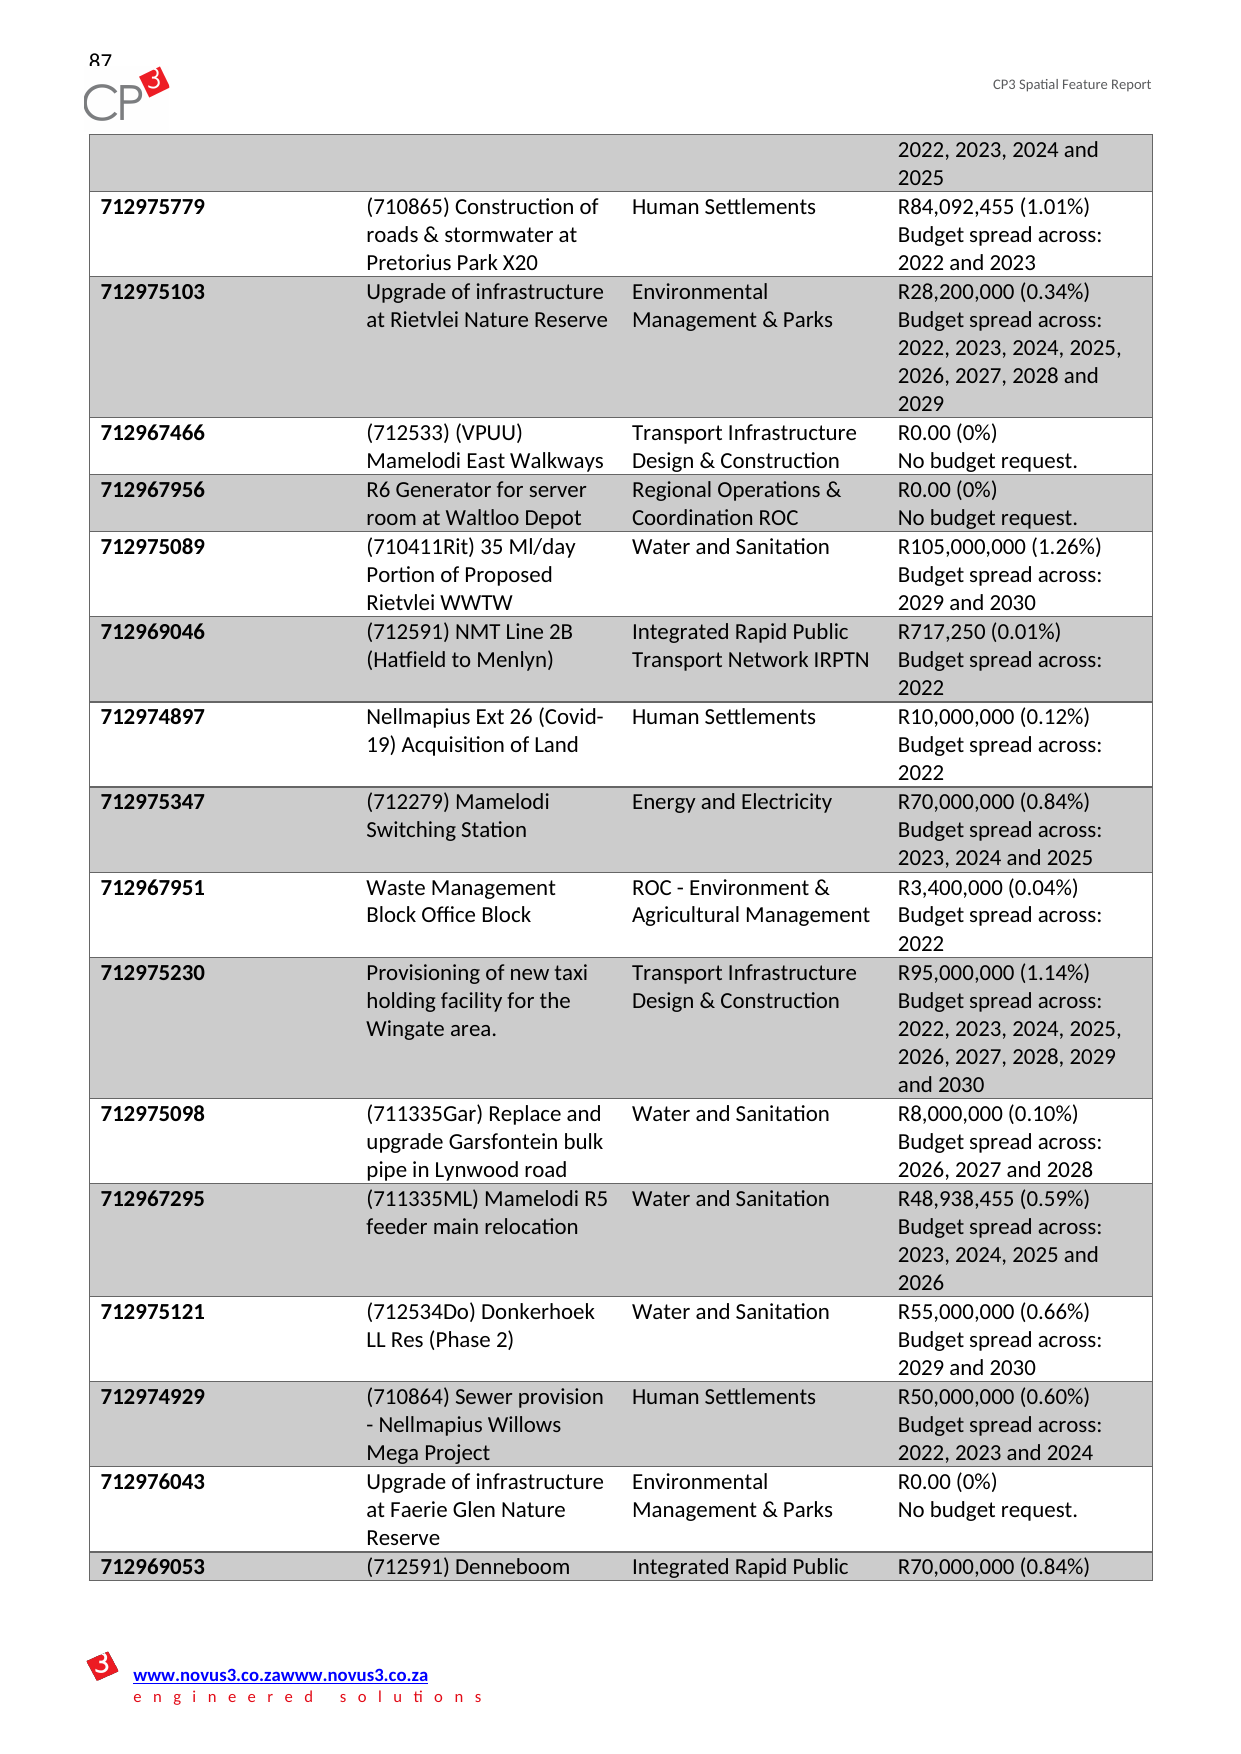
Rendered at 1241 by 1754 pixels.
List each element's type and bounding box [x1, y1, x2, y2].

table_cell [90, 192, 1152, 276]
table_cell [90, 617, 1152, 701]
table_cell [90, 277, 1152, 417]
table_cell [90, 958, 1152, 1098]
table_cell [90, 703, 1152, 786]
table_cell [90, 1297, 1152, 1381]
picture [83, 66, 170, 132]
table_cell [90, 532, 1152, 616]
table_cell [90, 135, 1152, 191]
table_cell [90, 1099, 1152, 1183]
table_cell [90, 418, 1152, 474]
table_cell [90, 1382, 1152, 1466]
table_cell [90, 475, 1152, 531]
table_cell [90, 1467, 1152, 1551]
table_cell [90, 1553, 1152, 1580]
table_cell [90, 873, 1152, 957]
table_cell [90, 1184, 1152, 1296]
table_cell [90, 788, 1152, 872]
picture [86, 1651, 119, 1681]
